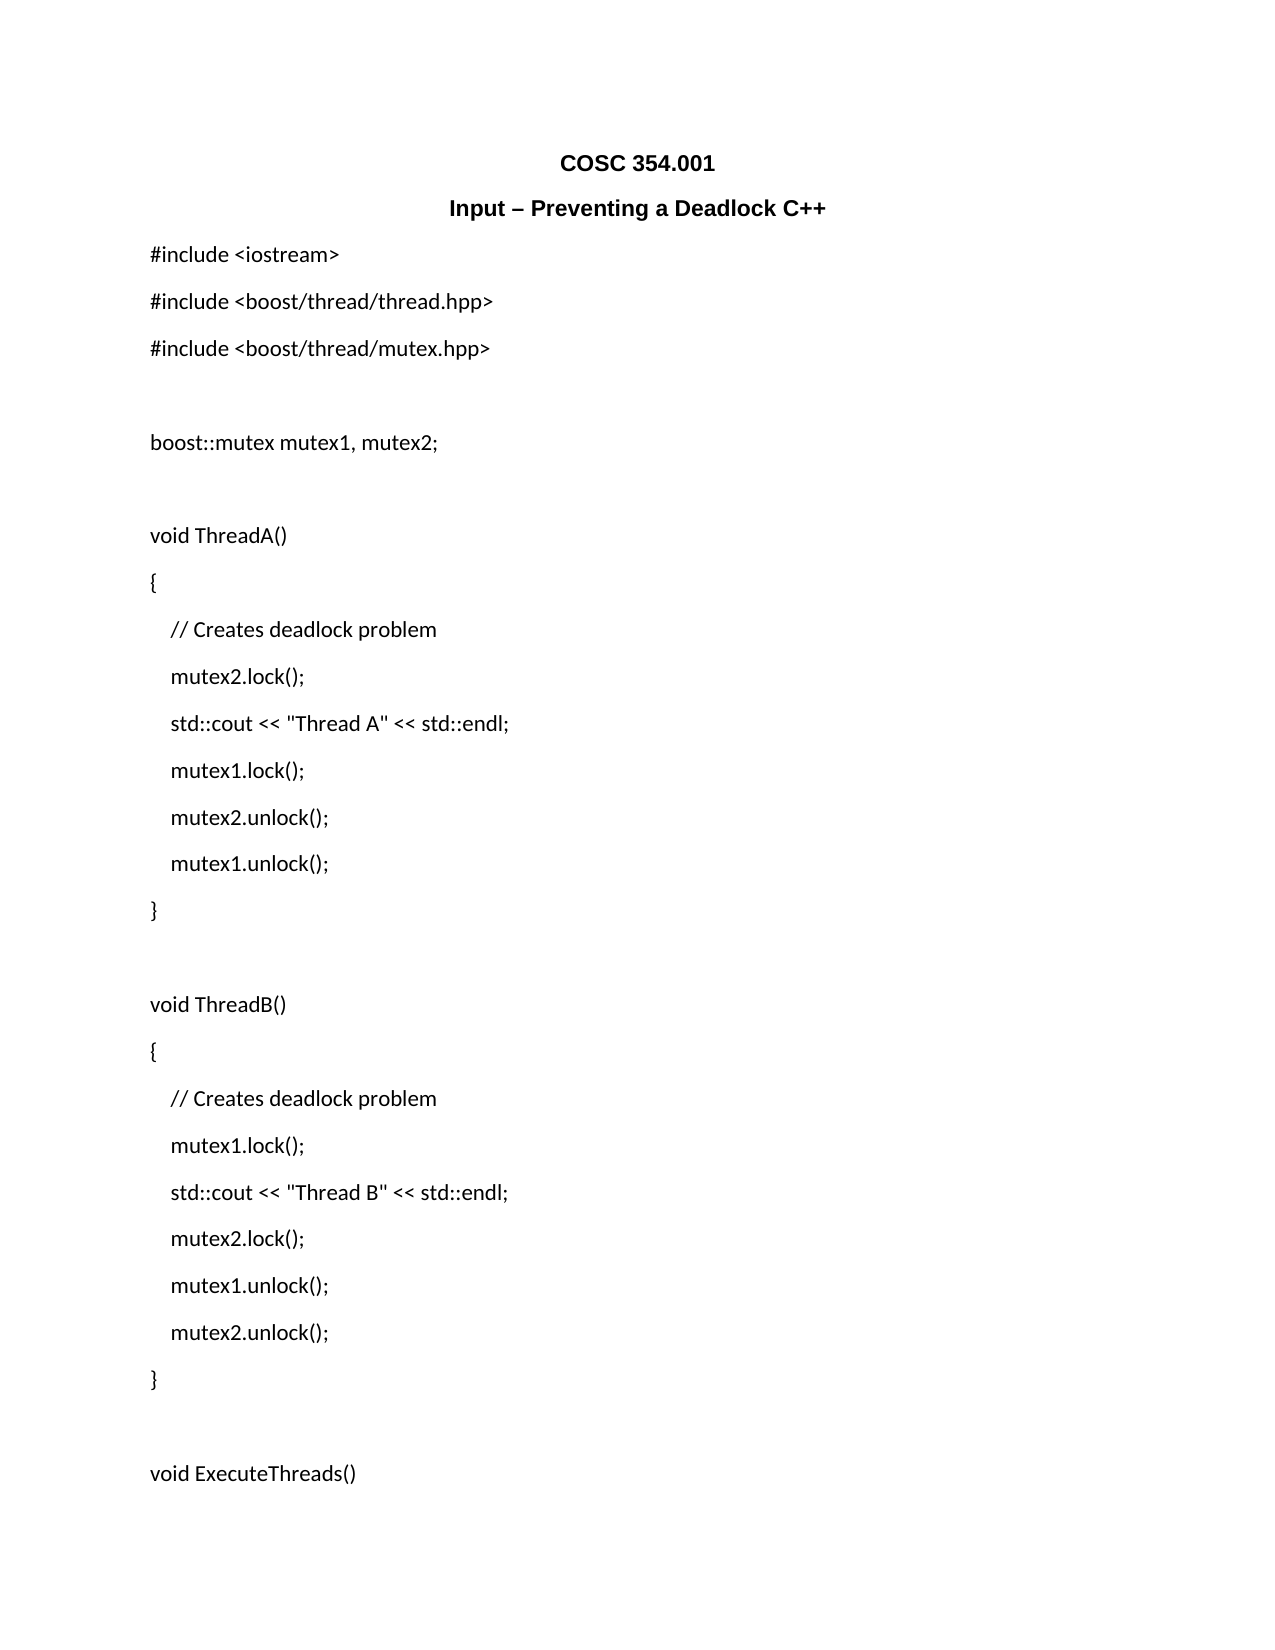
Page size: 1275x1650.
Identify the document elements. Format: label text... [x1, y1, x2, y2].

text mutex1.lock(); [150, 1131, 1125, 1159]
text COSC 354.001 [150, 150, 1125, 176]
text mutex2.lock(); [150, 1224, 1125, 1253]
text } [150, 1365, 1125, 1393]
text std::cout << "Thread B" << std::endl; [150, 1178, 1125, 1206]
text } [150, 896, 1125, 924]
text void ThreadB() [150, 990, 1125, 1018]
text { [150, 1037, 1125, 1065]
text #include <boost/thread/mutex.hpp> [150, 334, 1125, 362]
text void ExecuteThreads() [150, 1459, 1125, 1487]
text boost::mutex mutex1, mutex2; [150, 428, 1125, 456]
text mutex2.lock(); [150, 662, 1125, 690]
text mutex1.unlock(); [150, 849, 1125, 878]
text #include <iostream> [150, 240, 1125, 268]
text mutex2.unlock(); [150, 803, 1125, 831]
text mutex2.unlock(); [150, 1318, 1125, 1346]
text void ThreadA() [150, 521, 1125, 549]
text // Creates deadlock problem [150, 615, 1125, 643]
text mutex1.unlock(); [150, 1271, 1125, 1299]
text #include <boost/thread/thread.hpp> [150, 287, 1125, 315]
text mutex1.lock(); [150, 756, 1125, 784]
text Input – Preventing a Deadlock C++ [150, 195, 1125, 221]
text { [150, 568, 1125, 596]
text // Creates deadlock problem [150, 1084, 1125, 1112]
text std::cout << "Thread A" << std::endl; [150, 709, 1125, 737]
